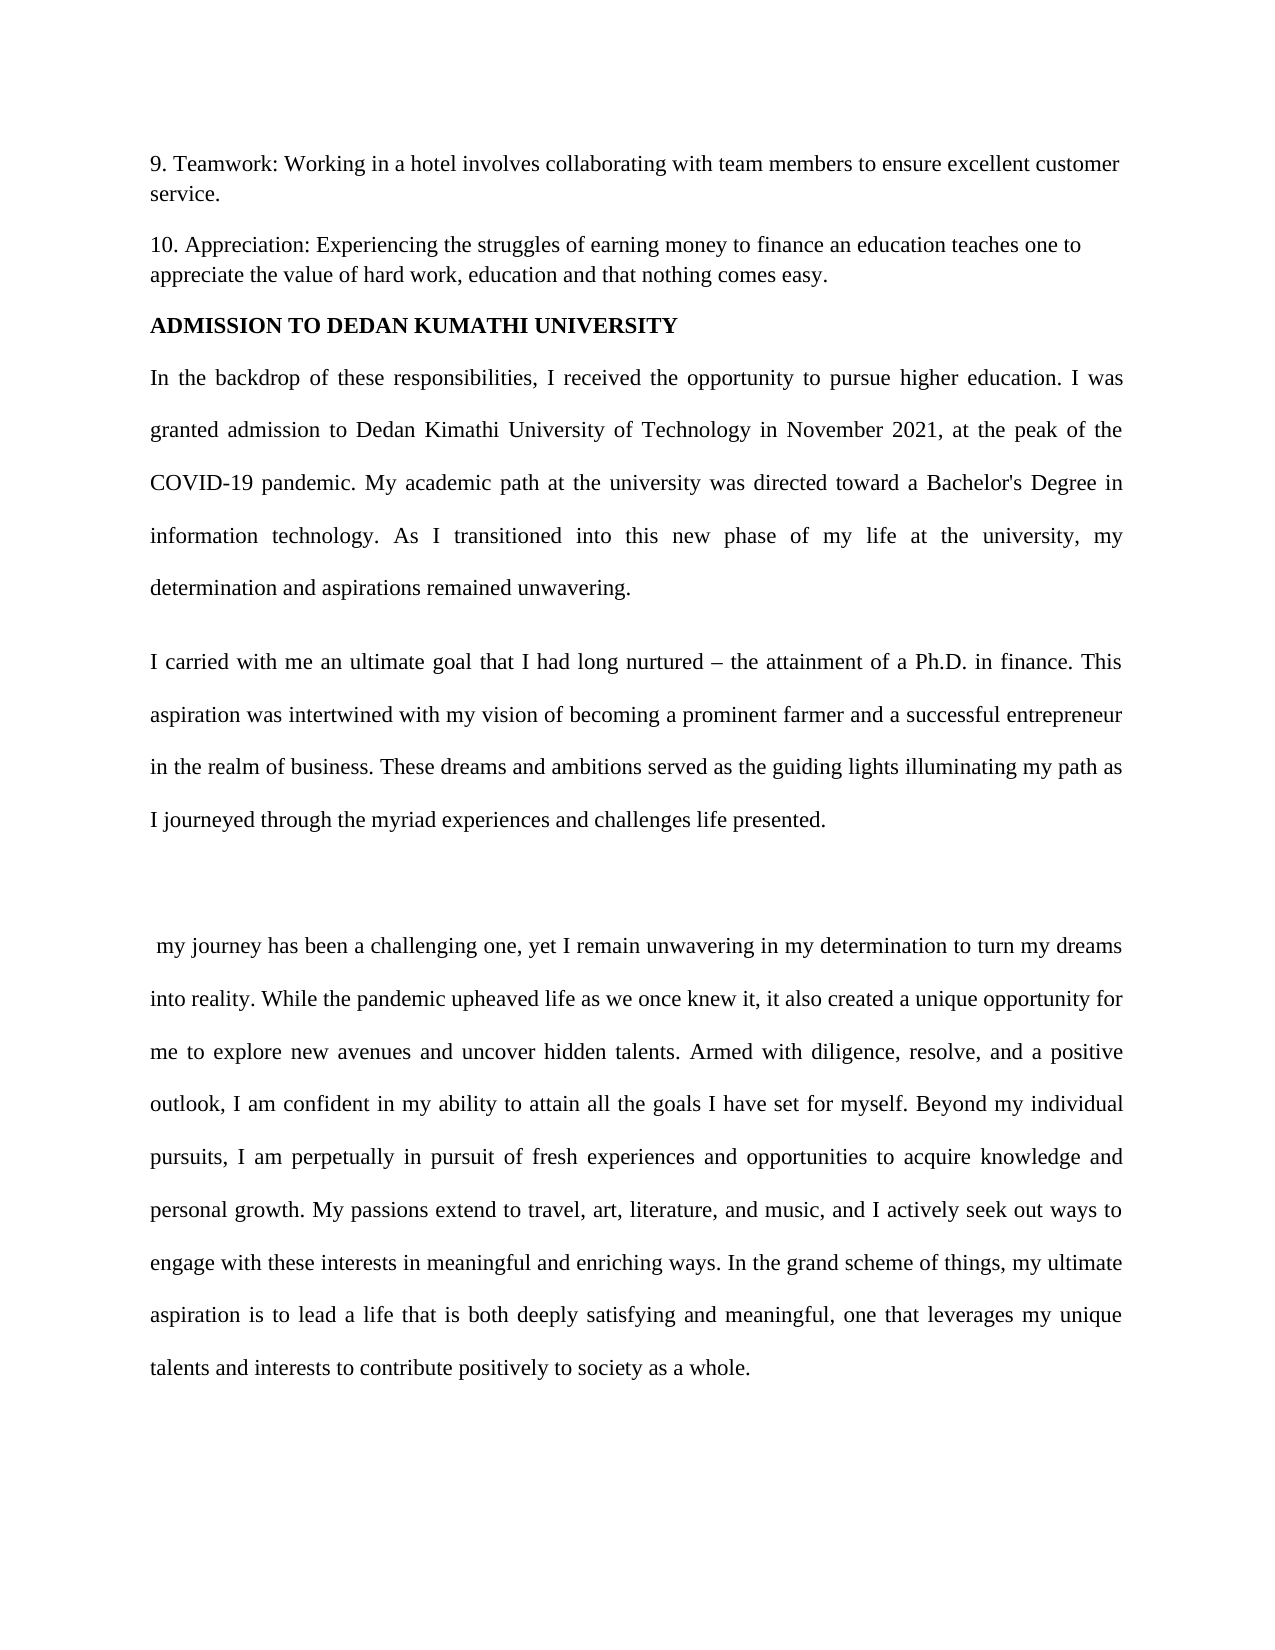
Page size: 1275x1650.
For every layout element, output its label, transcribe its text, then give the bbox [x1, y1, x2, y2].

text 10. Appreciation: Experiencing the struggles of earning money to finance an education teaches one to appreciate the value of hard work, education and that nothing comes easy. [150, 231, 1125, 288]
text 9. Teamwork: Working in a hotel involves collaborating with team members to ensure excellent customer service. [150, 150, 1125, 207]
text In the backdrop of these responsibilities, I received the opportunity to pursue higher education. I was granted admission to Dedan Kimathi University of Technology in November 2021, at the peak of the COVID-19 pandemic. My academic path at the university was directed toward a Bachelor's Degree in information technology. As I transitioned into this new phase of my life at the university, my determination and aspirations remained unwavering. [150, 363, 1125, 601]
text ADMISSION TO DEDAN KUMATHI UNIVERSITY [150, 312, 1125, 339]
text I carried with me an ultimate goal that I had long nurtured – the attainment of a Ph.D. in finance. This aspiration was intertwined with my vision of becoming a prominent farmer and a successful entrepreneur in the realm of business. These dreams and ambitions served as the guiding lights illuminating my path as I journeyed through the myriad experiences and challenges life presented. [150, 648, 1125, 832]
text my journey has been a challenging one, yet I remain unwavering in my determination to turn my dreams into reality. While the pandemic upheaved life as we once knew it, it also created a unique opportunity for me to explore new avenues and uncover hidden talents. Armed with diligence, resolve, and a positive outlook, I am confident in my ability to attain all the goals I have set for myself. Beyond my individual pursuits, I am perpetually in pursuit of fresh experiences and opportunities to acquire knowledge and personal growth. My passions extend to travel, art, literature, and music, and I actively seek out ways to engage with these interests in meaningful and enriching ways. In the grand scheme of things, my ultimate aspiration is to lead a life that is both deeply satisfying and meaningful, one that leverages my unique talents and interests to contribute positively to society as a whole. [150, 879, 1125, 1380]
